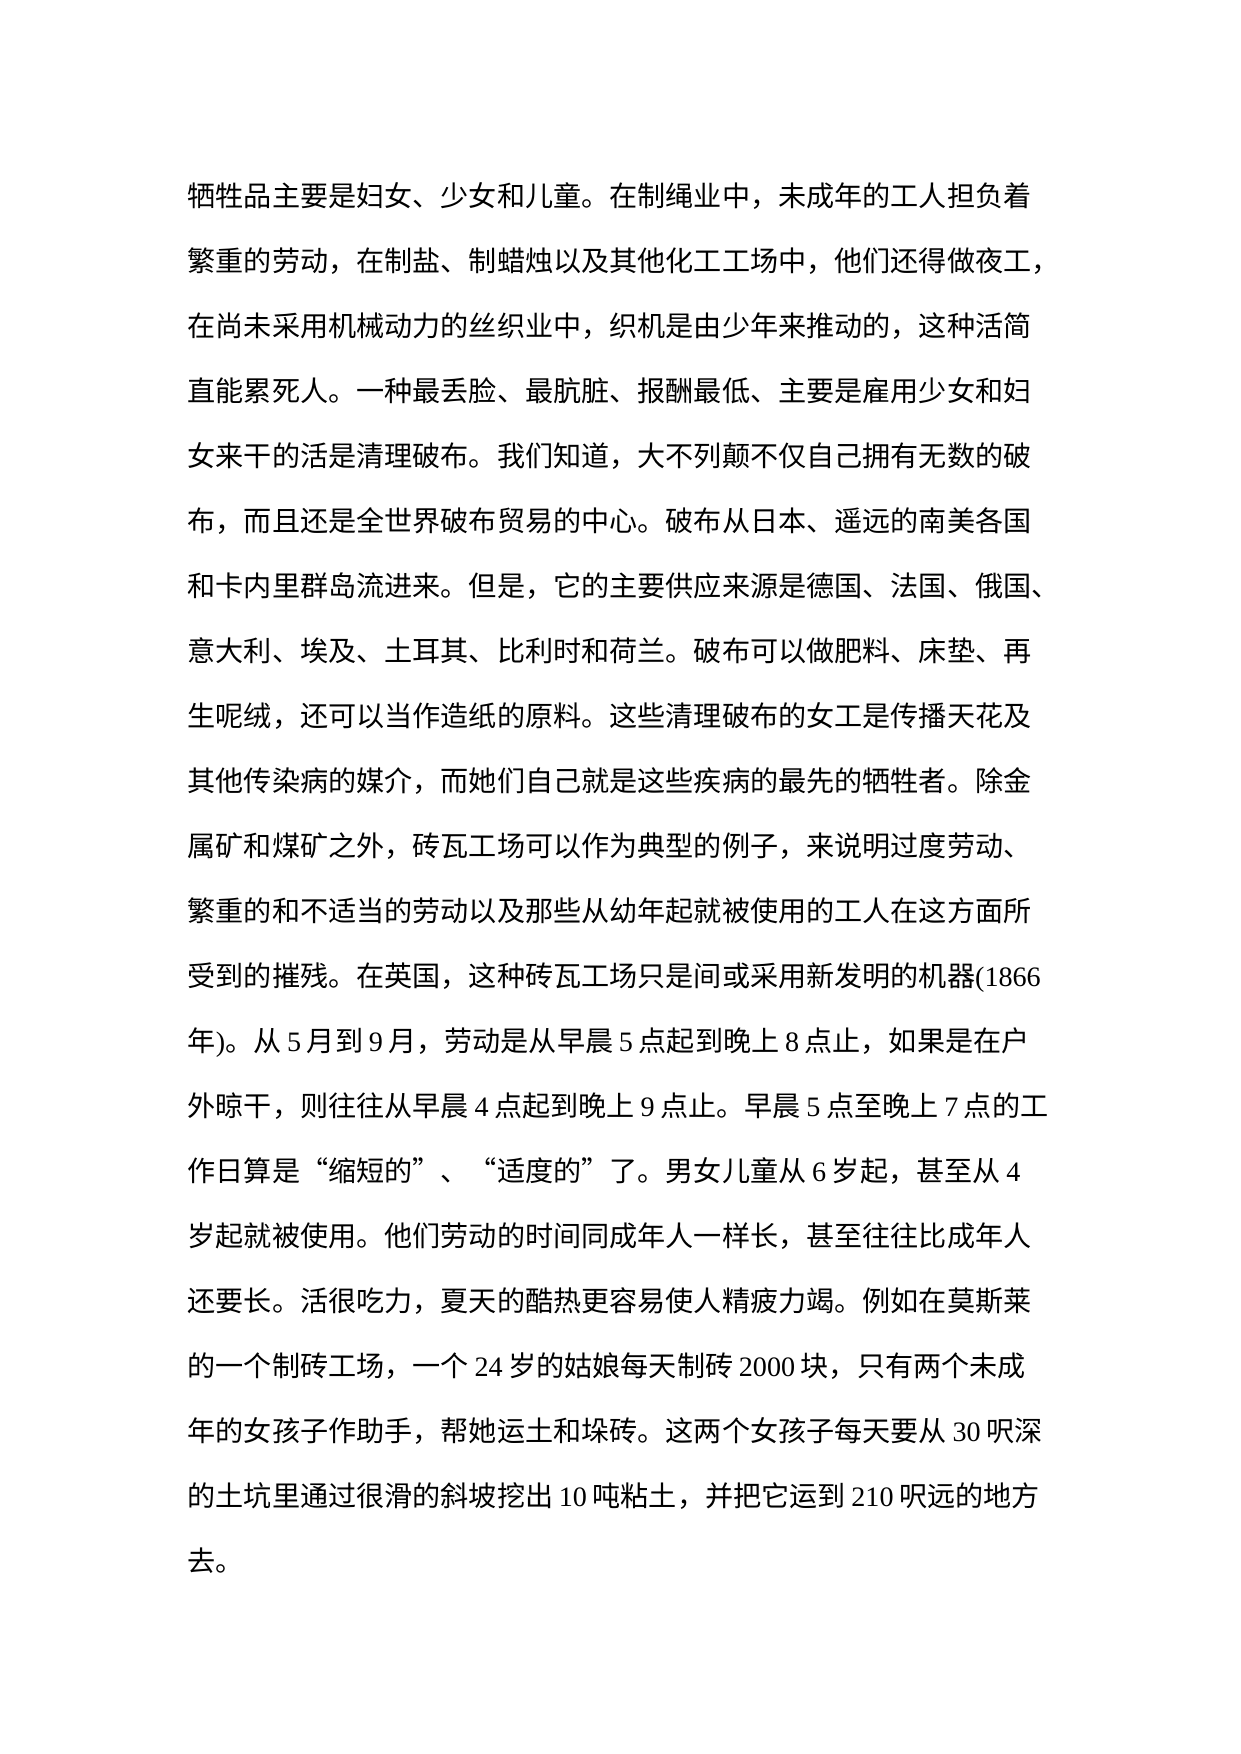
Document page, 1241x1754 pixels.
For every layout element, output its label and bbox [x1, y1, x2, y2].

text [187, 162, 1053, 1592]
